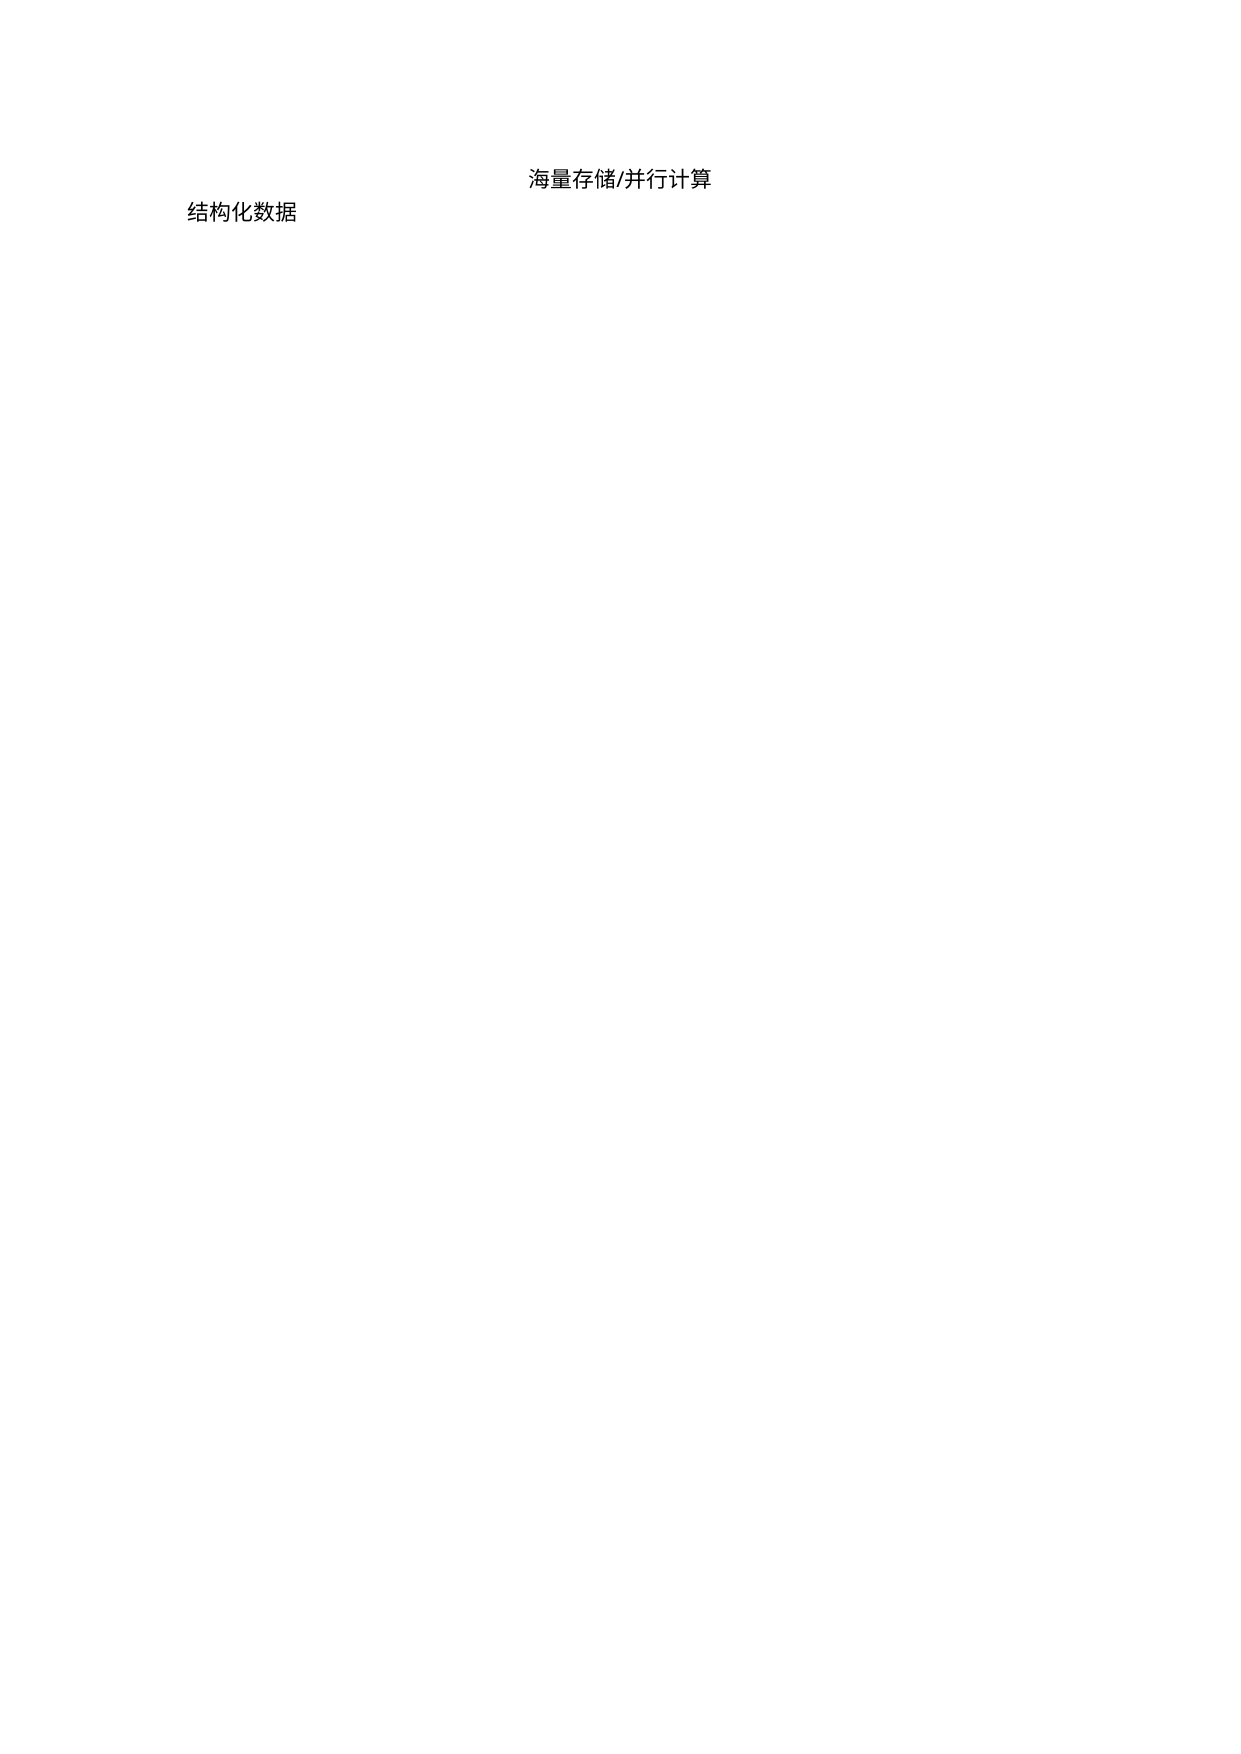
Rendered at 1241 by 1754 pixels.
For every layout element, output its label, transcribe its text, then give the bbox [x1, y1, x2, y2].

text 海量存储/并行计算 [187, 162, 1053, 194]
text 结构化数据 [187, 194, 1053, 227]
